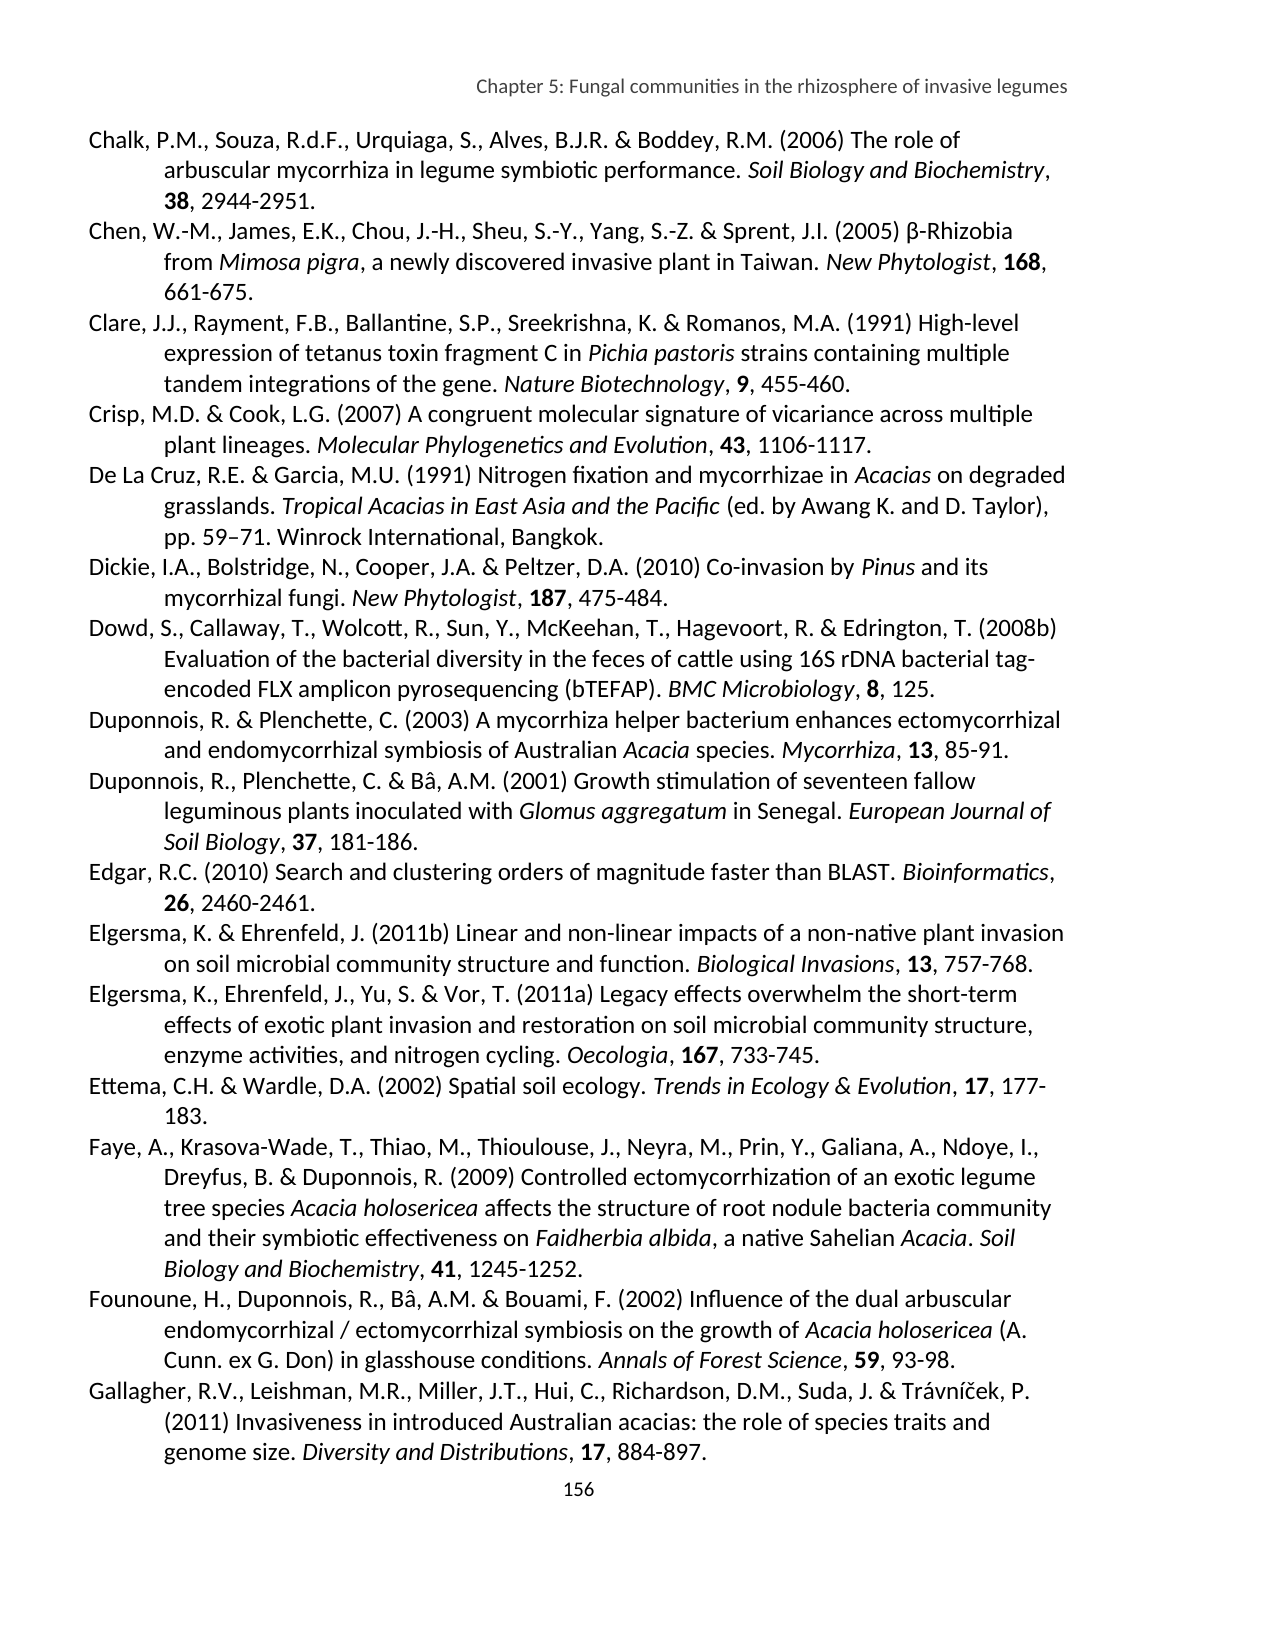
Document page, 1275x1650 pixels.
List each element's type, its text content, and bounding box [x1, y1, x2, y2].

text Elgersma, K., Ehrenfeld, J., Yu, S. & Vor, T. (2011a) Legacy effects overwhelm the short-term effects of exotic plant invasion and restoration on soil microbial community structure, enzyme activities, and nitrogen cycling. Oecologia, 167, 733-745. [89, 978, 1068, 1070]
text Faye, A., Krasova-Wade, T., Thiao, M., Thioulouse, J., Neyra, M., Prin, Y., Galiana, A., Ndoye, I., Dreyfus, B. & Duponnois, R. (2009) Controlled ectomycorrhization of an exotic legume tree species Acacia holosericea affects the structure of root nodule bacteria community and their symbiotic effectiveness on Faidherbia albida, a native Sahelian Acacia. Soil Biology and Biochemistry, 41, 1245-1252. [89, 1131, 1068, 1284]
text Ettema, C.H. & Wardle, D.A. (2002) Spatial soil ecology. Trends in Ecology & Evolution, 17, 177-183. [89, 1070, 1068, 1131]
text Dickie, I.A., Bolstridge, N., Cooper, J.A. & Peltzer, D.A. (2010) Co-invasion by Pinus and its mycorrhizal fungi. New Phytologist, 187, 475-484. [89, 551, 1068, 612]
text Founoune, H., Duponnois, R., Bâ, A.M. & Bouami, F. (2002) Influence of the dual arbuscular endomycorrhizal / ectomycorrhizal symbiosis on the growth of Acacia holosericea (A. Cunn. ex G. Don) in glasshouse conditions. Annals of Forest Science, 59, 93-98. [89, 1284, 1068, 1375]
text Gallagher, R.V., Leishman, M.R., Miller, J.T., Hui, C., Richardson, D.M., Suda, J. & Trávníček, P. (2011) Invasiveness in introduced Australian acacias: the role of species traits and genome size. Diversity and Distributions, 17, 884-897. [89, 1375, 1068, 1467]
text Dowd, S., Callaway, T., Wolcott, R., Sun, Y., McKeehan, T., Hagevoort, R. & Edrington, T. (2008b) Evaluation of the bacterial diversity in the feces of cattle using 16S rDNA bacterial tag-encoded FLX amplicon pyrosequencing (bTEFAP). BMC Microbiology, 8, 125. [89, 612, 1068, 704]
text Elgersma, K. & Ehrenfeld, J. (2011b) Linear and non-linear impacts of a non-native plant invasion on soil microbial community structure and function. Biological Invasions, 13, 757-768. [89, 917, 1068, 978]
text Duponnois, R. & Plenchette, C. (2003) A mycorrhiza helper bacterium enhances ectomycorrhizal and endomycorrhizal symbiosis of Australian Acacia species. Mycorrhiza, 13, 85-91. [89, 704, 1068, 765]
text Clare, J.J., Rayment, F.B., Ballantine, S.P., Sreekrishna, K. & Romanos, M.A. (1991) High-level expression of tetanus toxin fragment C in Pichia pastoris strains containing multiple tandem integrations of the gene. Nature Biotechnology, 9, 455-460. [89, 307, 1068, 398]
text Chalk, P.M., Souza, R.d.F., Urquiaga, S., Alves, B.J.R. & Boddey, R.M. (2006) The role of arbuscular mycorrhiza in legume symbiotic performance. Soil Biology and Biochemistry, 38, 2944-2951. [89, 124, 1068, 215]
text De La Cruz, R.E. & Garcia, M.U. (1991) Nitrogen fixation and mycorrhizae in Acacias on degraded grasslands. Tropical Acacias in East Asia and the Pacific (ed. by Awang K. and D. Taylor), pp. 59–71. Winrock International, Bangkok. [89, 459, 1068, 551]
text Duponnois, R., Plenchette, C. & Bâ, A.M. (2001) Growth stimulation of seventeen fallow leguminous plants inoculated with Glomus aggregatum in Senegal. European Journal of Soil Biology, 37, 181-186. [89, 765, 1068, 856]
text Edgar, R.C. (2010) Search and clustering orders of magnitude faster than BLAST. Bioinformatics, 26, 2460-2461. [89, 856, 1068, 917]
text Crisp, M.D. & Cook, L.G. (2007) A congruent molecular signature of vicariance across multiple plant lineages. Molecular Phylogenetics and Evolution, 43, 1106-1117. [89, 398, 1068, 459]
text Chen, W.-M., James, E.K., Chou, J.-H., Sheu, S.-Y., Yang, S.-Z. & Sprent, J.I. (2005) β-Rhizobia from Mimosa pigra, a newly discovered invasive plant in Taiwan. New Phytologist, 168, 661-675. [89, 215, 1068, 307]
